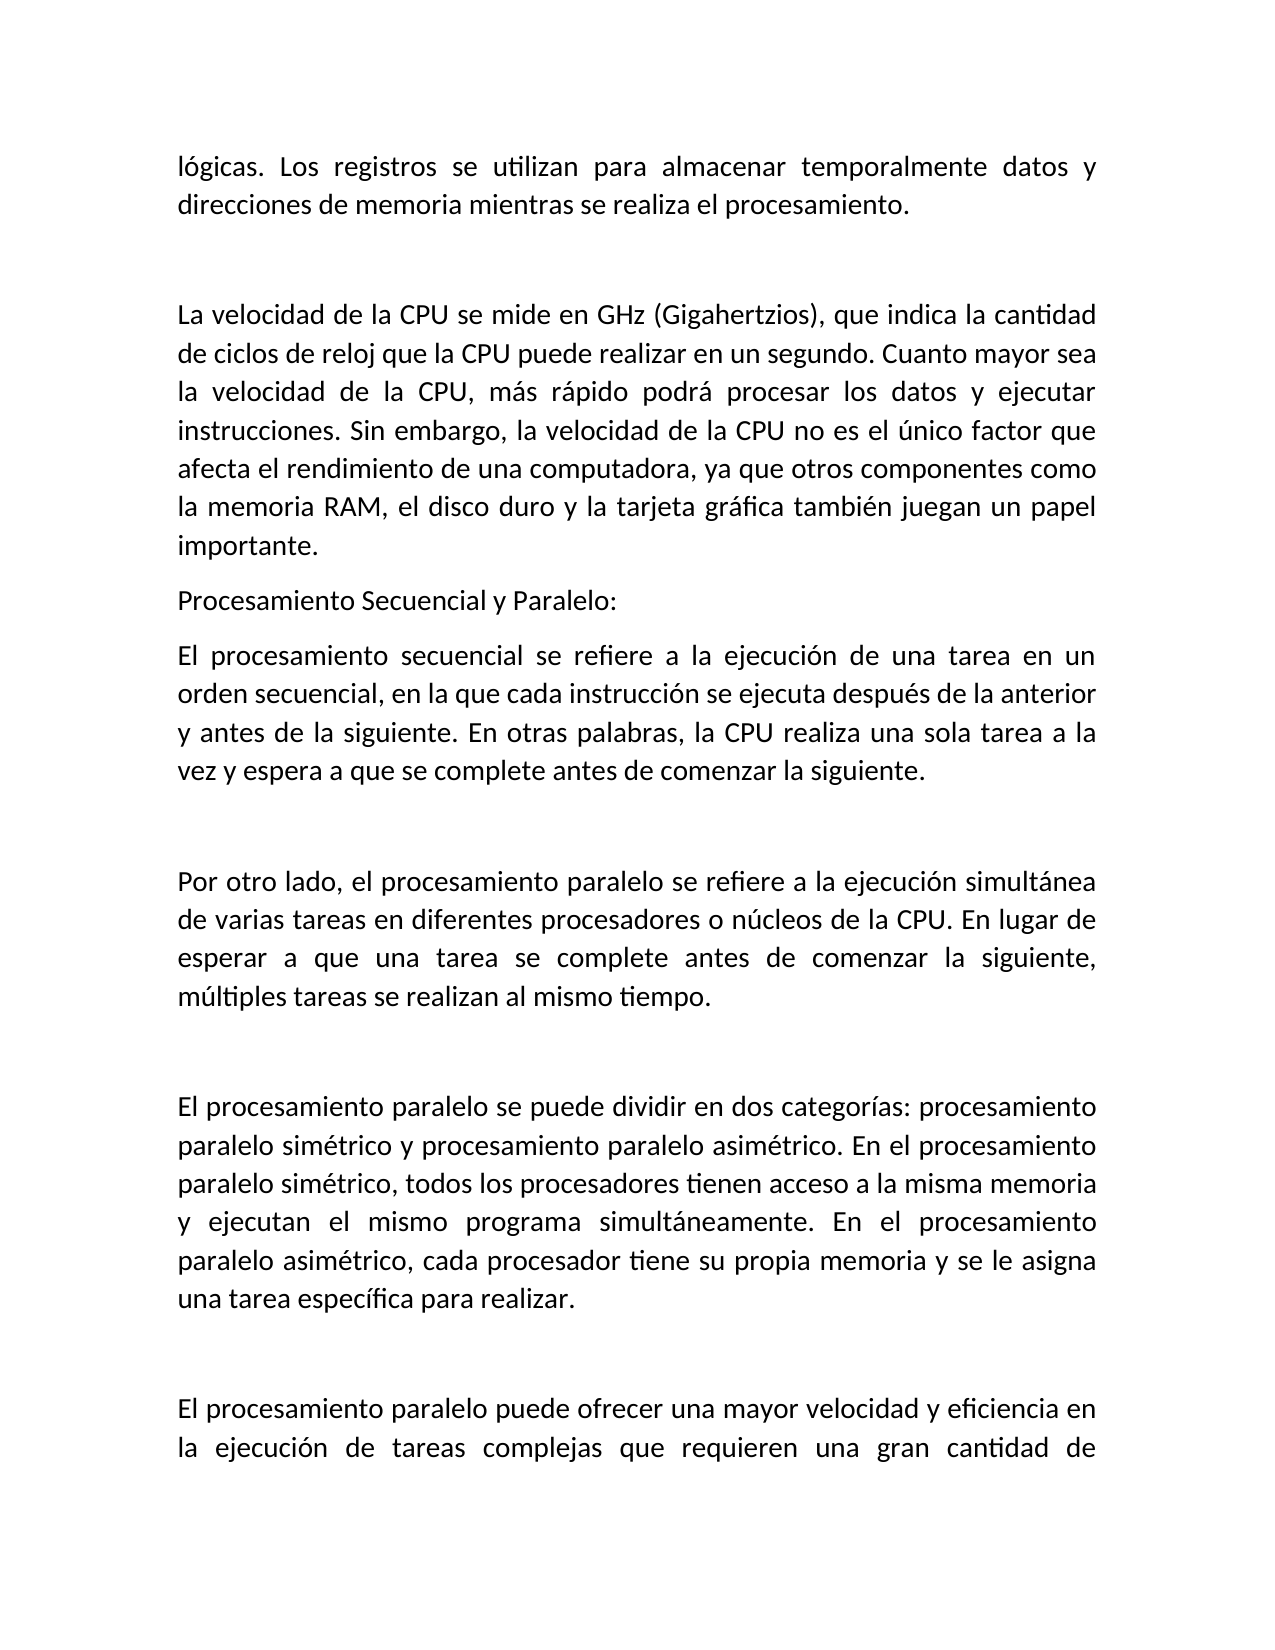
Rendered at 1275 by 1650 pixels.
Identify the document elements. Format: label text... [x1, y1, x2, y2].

text Por otro lado, el procesamiento paralelo se refiere a la ejecución simultánea de varias tareas en diferentes procesadores o núcleos de la CPU. En lugar de esperar a que una tarea se complete antes de comenzar la siguiente, múltiples tareas se realizan al mismo tiempo. [177, 863, 1098, 1013]
text El procesamiento paralelo se puede dividir en dos categorías: procesamiento paralelo simétrico y procesamiento paralelo asimétrico. En el procesamiento paralelo simétrico, todos los procesadores tienen acceso a la misma memoria y ejecutan el mismo programa simultáneamente. En el procesamiento paralelo asimétrico, cada procesador tiene su propia memoria y se le asigna una tarea específica para realizar. [177, 1088, 1098, 1316]
text El procesamiento secuencial se refiere a la ejecución de una tarea en un orden secuencial, en la que cada instrucción se ejecuta después de la anterior y antes de la siguiente. En otras palabras, la CPU realiza una sola tarea a la vez y espera a que se complete antes de comenzar la siguiente. [177, 637, 1098, 788]
text La velocidad de la CPU se mide en GHz (Gigahertzios), que indica la cantidad de ciclos de reloj que la CPU puede realizar en un segundo. Cuanto mayor sea la velocidad de la CPU, más rápido podrá procesar los datos y ejecutar instrucciones. Sin embargo, la velocidad de la CPU no es el único factor que afecta el rendimiento de una computadora, ya que otros componentes como la memoria RAM, el disco duro y la tarjeta gráfica también juegan un papel importante. [177, 296, 1098, 562]
text Procesamiento Secuencial y Paralelo: [177, 582, 1098, 618]
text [177, 1391, 1098, 1464]
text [177, 148, 1098, 222]
